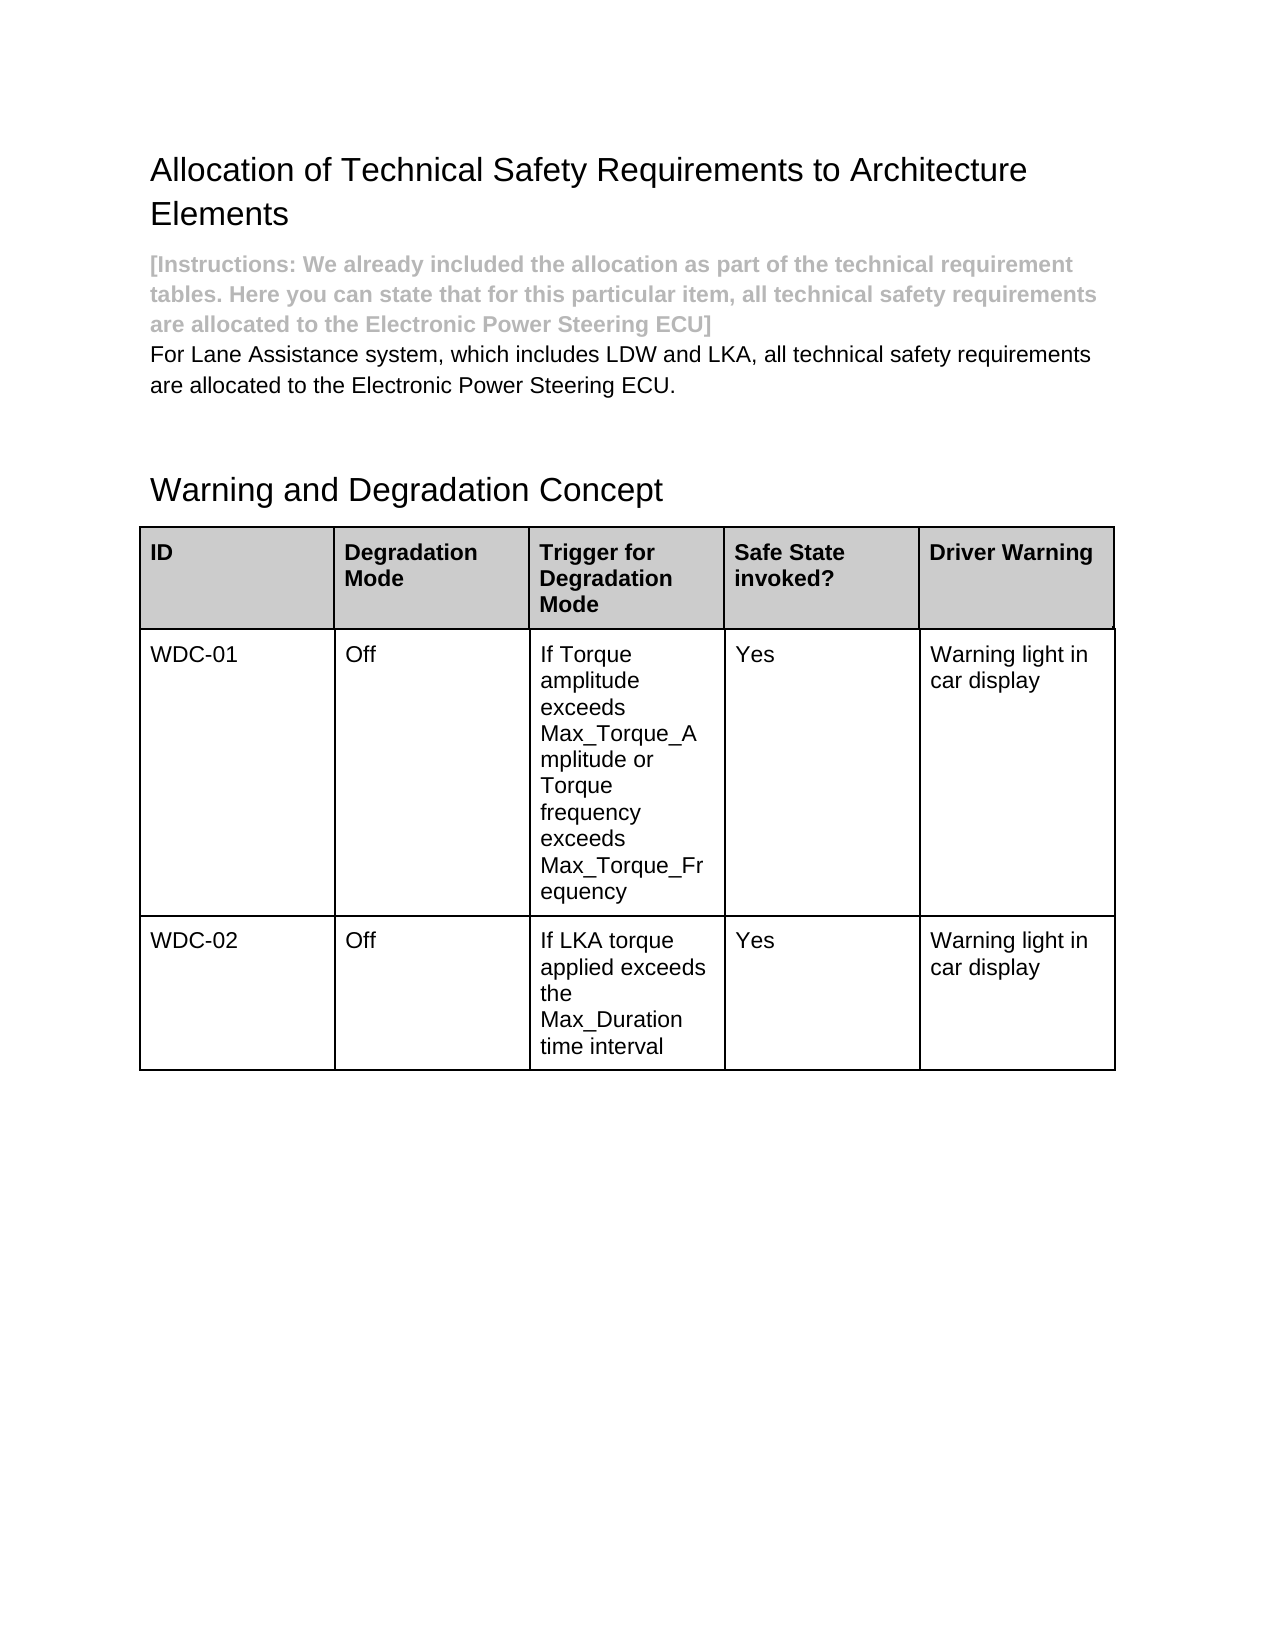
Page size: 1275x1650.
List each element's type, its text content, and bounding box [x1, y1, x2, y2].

table_cell Warning light in car display [921, 630, 1114, 915]
table_header Driver Warning [920, 528, 1113, 628]
table_header Safe State invoked? [725, 528, 918, 628]
table_cell Off [336, 630, 529, 915]
table_cell If Torque amplitude exceeds Max_Torque_Amplitude or Torque frequency exceeds Max_Torque_Frequency [531, 630, 724, 915]
subtitle Warning and Degradation Concept [150, 469, 1125, 508]
table_cell Off [336, 917, 529, 1069]
table_cell WDC-01 [141, 630, 334, 915]
table_cell If LKA torque applied exceeds the Max_Duration time interval [531, 917, 724, 1069]
table_cell WDC-02 [141, 917, 334, 1069]
table_cell Yes [726, 630, 919, 915]
table_cell Yes [726, 917, 919, 1069]
text For Lane Assistance system, which includes LDW and LKA, all technical safety requirements are allocated to the Electronic Power Steering ECU. [150, 341, 1125, 398]
table_header Degradation Mode [335, 528, 528, 628]
text [Instructions: We already included the allocation as part of the technical requirement tables. Here you can state that for this particular item, all technical safety requirements are allocated to the Electronic Power Steering ECU] [150, 251, 1125, 338]
table_header Trigger for Degradation Mode [530, 528, 723, 628]
table_cell Warning light in car display [921, 917, 1114, 1069]
table_header ID [141, 528, 333, 628]
subtitle Allocation of Technical Safety Requirements to Architecture Elements [150, 150, 1125, 233]
